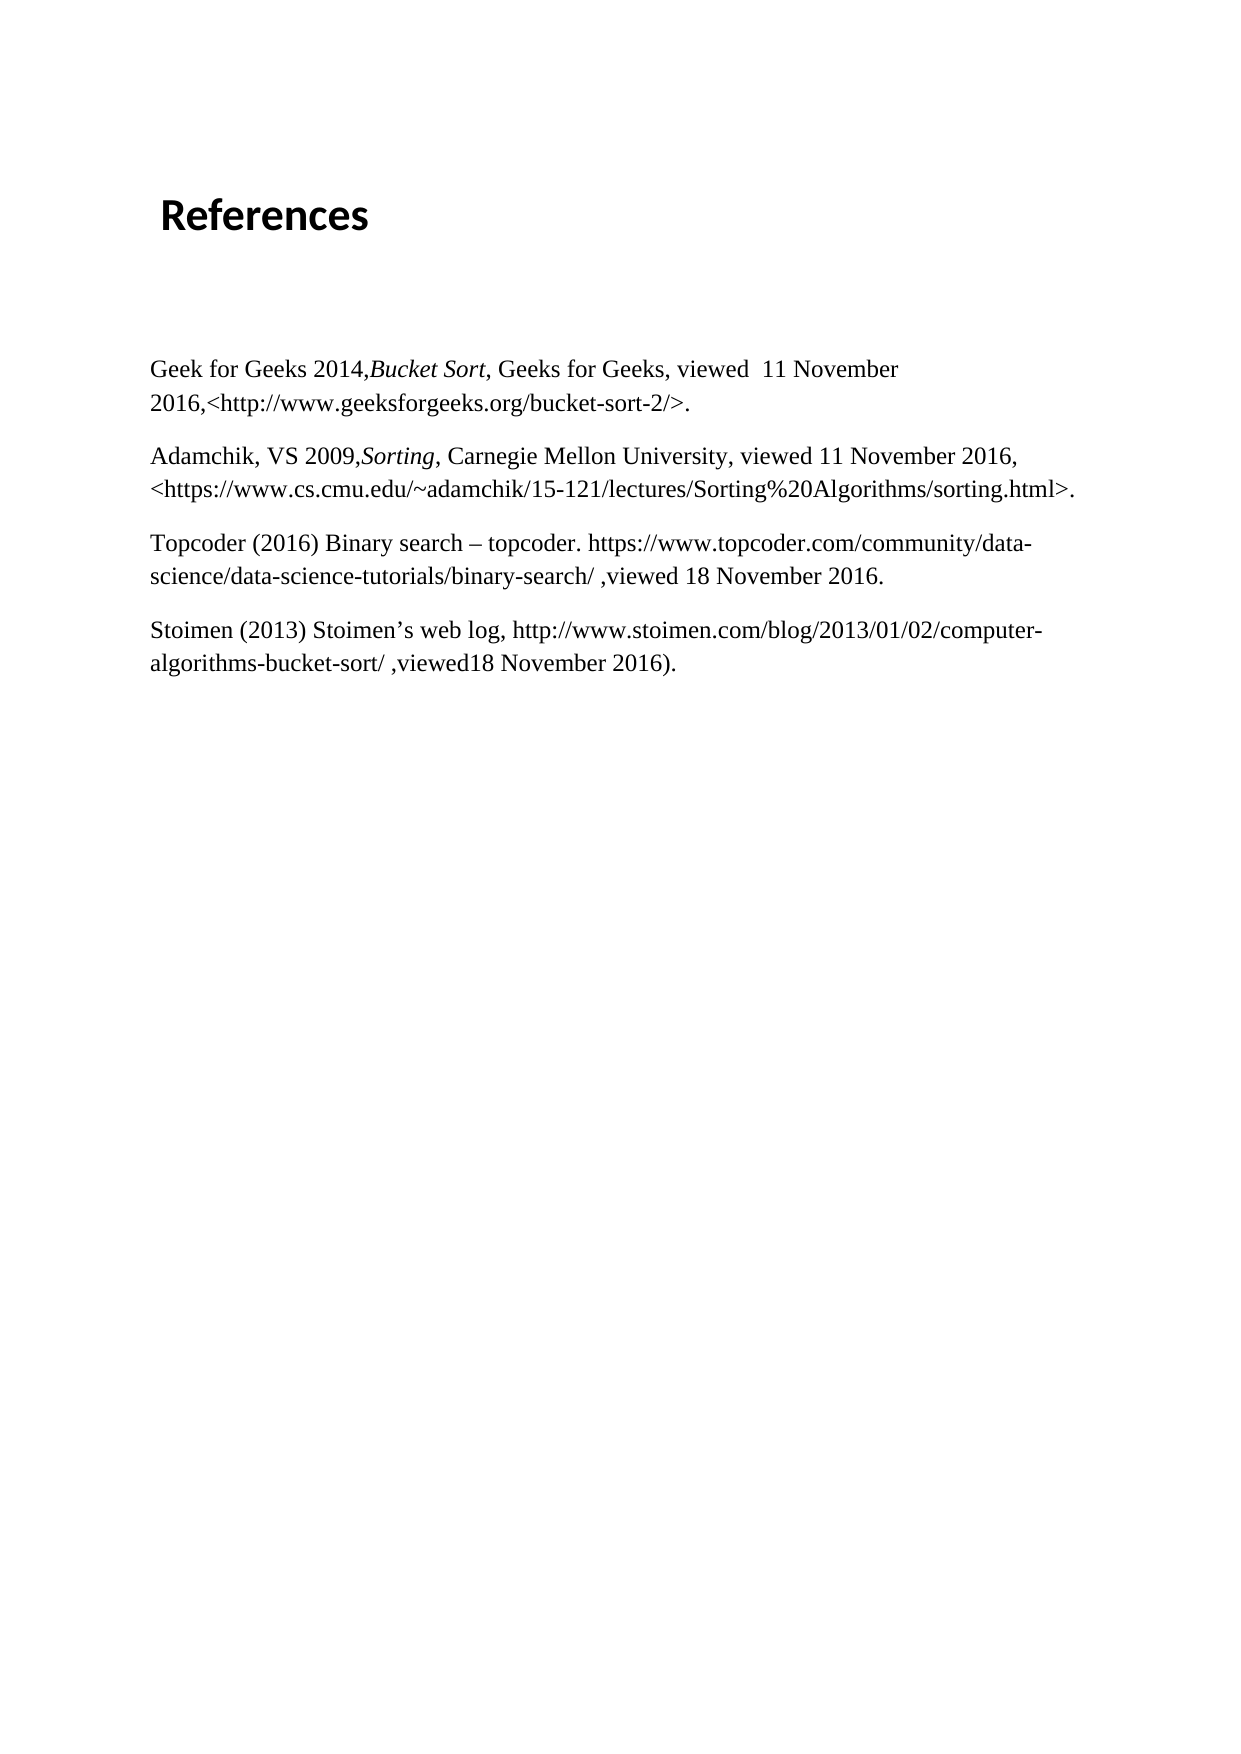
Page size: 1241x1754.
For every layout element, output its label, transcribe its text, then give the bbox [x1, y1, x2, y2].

text Topcoder (2016) Binary search – topcoder. https://www.topcoder.com/community/data-science/data-science-tutorials/binary-search/ ,viewed 18 November 2016. [150, 528, 1090, 590]
text Geek for Geeks 2014,Bucket Sort, Geeks for Geeks, viewed 11 November 2016,<http://www.geeksforgeeks.org/bucket-sort-2/>. [150, 354, 1090, 416]
text Adamchik, VS 2009,Sorting, Carnegie Mellon University, viewed 11 November 2016, <https://www.cs.cmu.edu/~adamchik/15-121/lectures/Sorting%20Algorithms/sorting.html>. [150, 441, 1090, 503]
subtitle References [150, 185, 1090, 241]
text Stoimen (2013) Stoimen’s web log, http://www.stoimen.com/blog/2013/01/02/computer-algorithms-bucket-sort/ ,viewed18 November 2016). [150, 615, 1090, 677]
